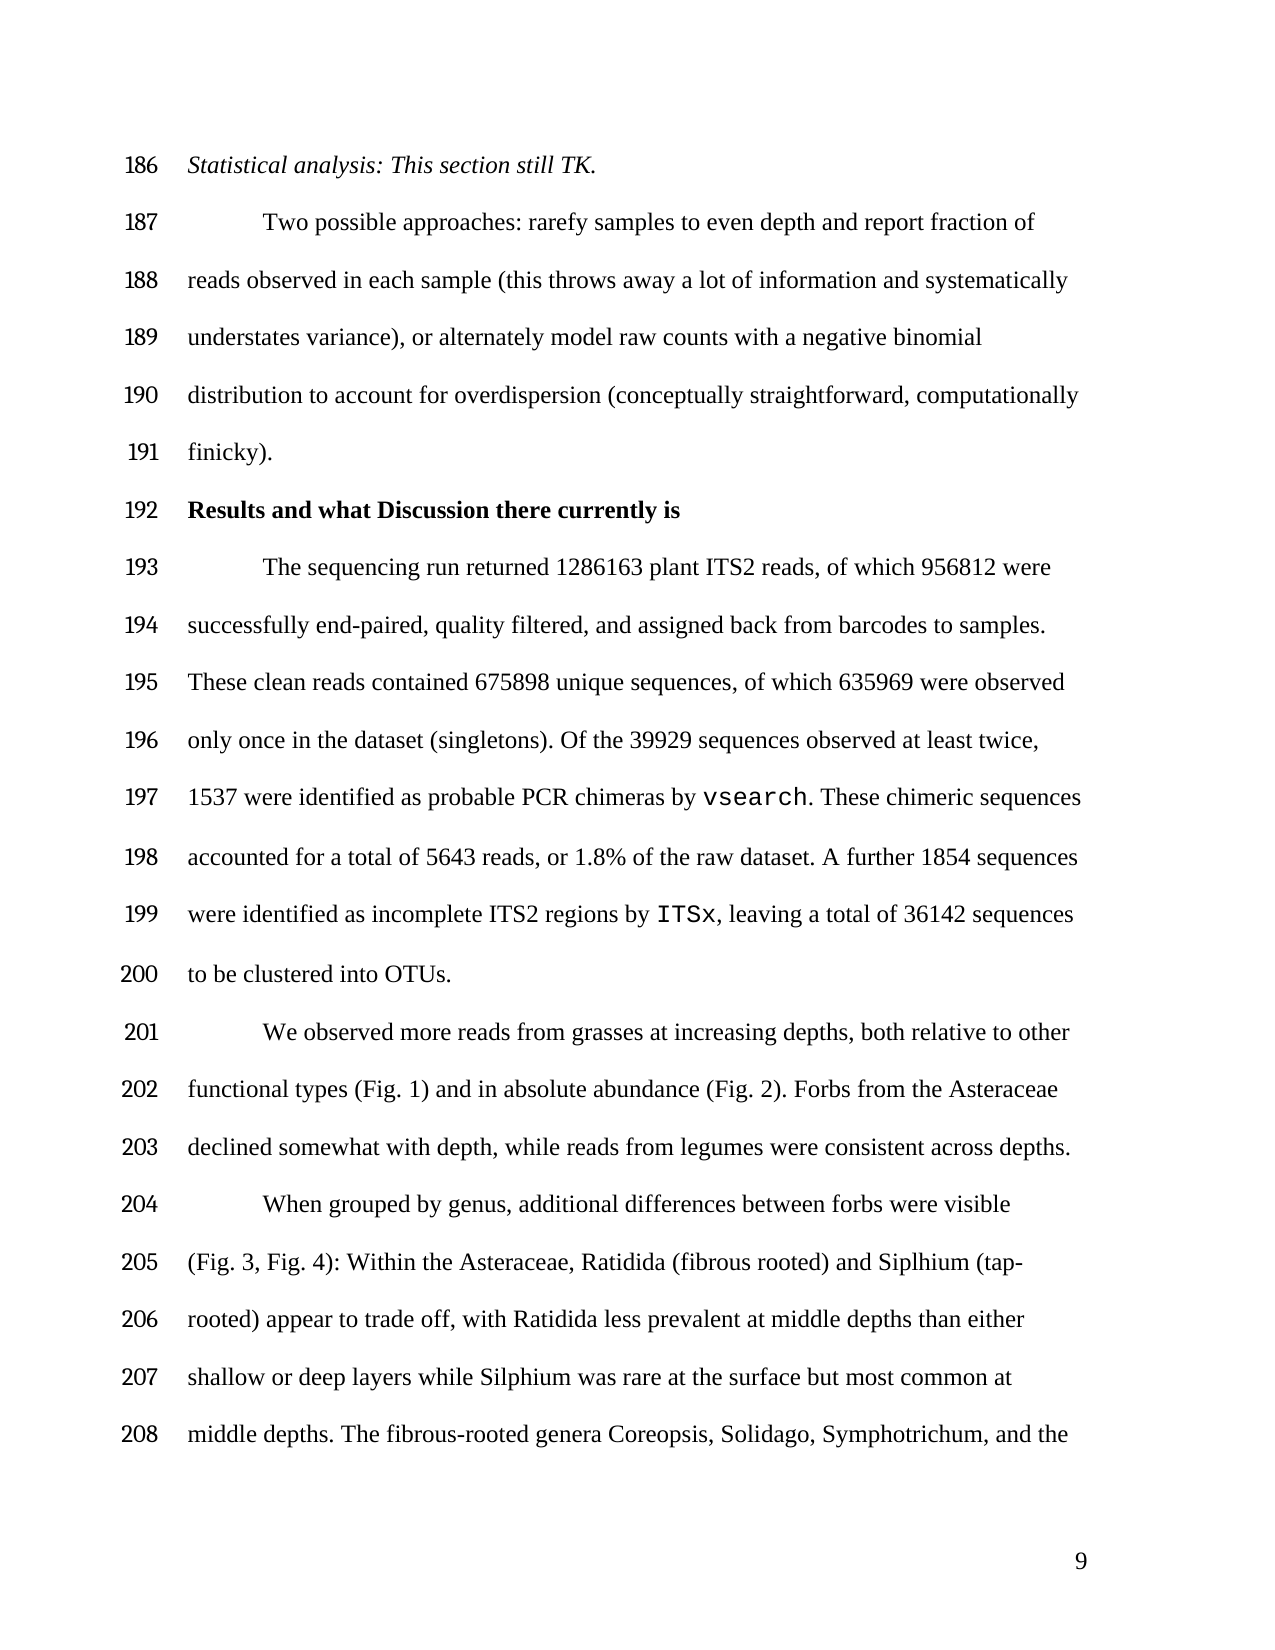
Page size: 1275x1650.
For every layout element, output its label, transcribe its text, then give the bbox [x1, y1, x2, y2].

subtitle Results and what Discussion there currently is [187, 495, 1087, 524]
text Two possible approaches: rarefy samples to even depth and report fraction of reads observed in each sample (this throws away a lot of information and systematically understates variance), or alternately model raw counts with a negative binomial distribution to account for overdispersion (conceptually straightforward, computationally finicky). [187, 207, 1087, 466]
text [187, 1189, 1087, 1448]
subtitle Statistical analysis: This section still TK. [187, 150, 1087, 179]
text We observed more reads from grasses at increasing depths, both relative to other functional types (Fig. 1) and in absolute abundance (Fig. 2). Forbs from the Asteraceae declined somewhat with depth, while reads from legumes were consistent across depths. [187, 1017, 1087, 1160]
text The sequencing run returned 1286163 plant ITS2 reads, of which 956812 were successfully end-paired, quality filtered, and assigned back from barcodes to samples. These clean reads contained 675898 unique sequences, of which 635969 were observed only once in the dataset (singletons). Of the 39929 sequences observed at least twice, 1537 were identified as probable PCR chimeras by vsearch. These chimeric sequences accounted for a total of 5643 reads, or 1.8% of the raw dataset. A further 1854 sequences were identified as incomplete ITS2 regions by ITSx, leaving a total of 36142 sequences to be clustered into OTUs. [187, 552, 1087, 988]
